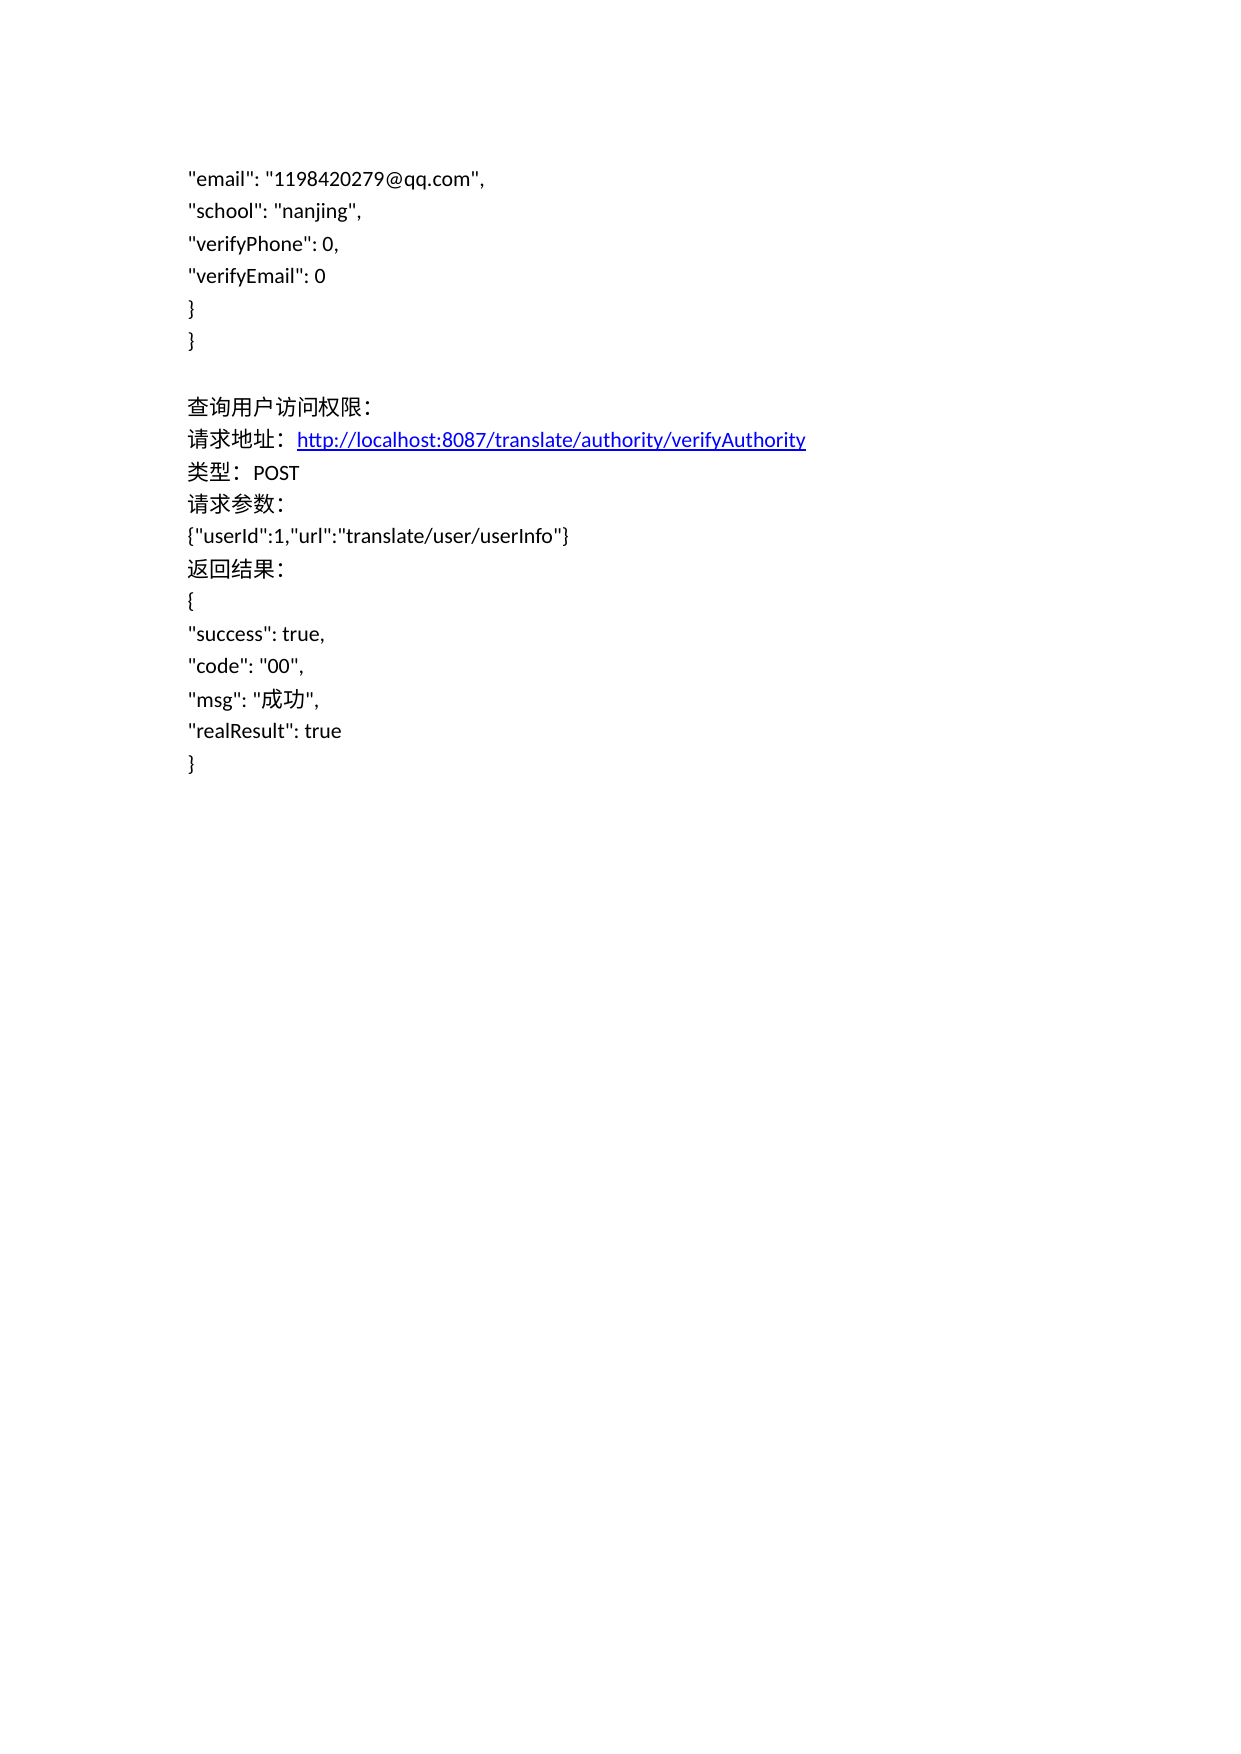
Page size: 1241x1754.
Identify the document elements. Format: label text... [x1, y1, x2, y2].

text "verifyEmail": 0 [187, 259, 1053, 292]
text } [187, 324, 1053, 357]
text 类型：POST [187, 454, 1053, 487]
text "msg": "成功", [187, 682, 1053, 714]
text "school": "nanjing", [187, 194, 1053, 227]
text } [187, 292, 1053, 324]
text {"userId":1,"url":"translate/user/userInfo"} [187, 519, 1053, 552]
text 请求地址：http://localhost:8087/translate/authority/verifyAuthority [187, 422, 1053, 454]
text "verifyPhone": 0, [187, 227, 1053, 259]
text "success": true, [187, 617, 1053, 649]
text } [187, 747, 1053, 779]
text 查询用户访问权限： [187, 389, 1053, 422]
text "realResult": true [187, 714, 1053, 747]
text 请求参数： [187, 487, 1053, 519]
text "email": "1198420279@qq.com", [187, 162, 1053, 194]
text { [187, 584, 1053, 617]
text 返回结果： [187, 552, 1053, 584]
text "code": "00", [187, 649, 1053, 682]
